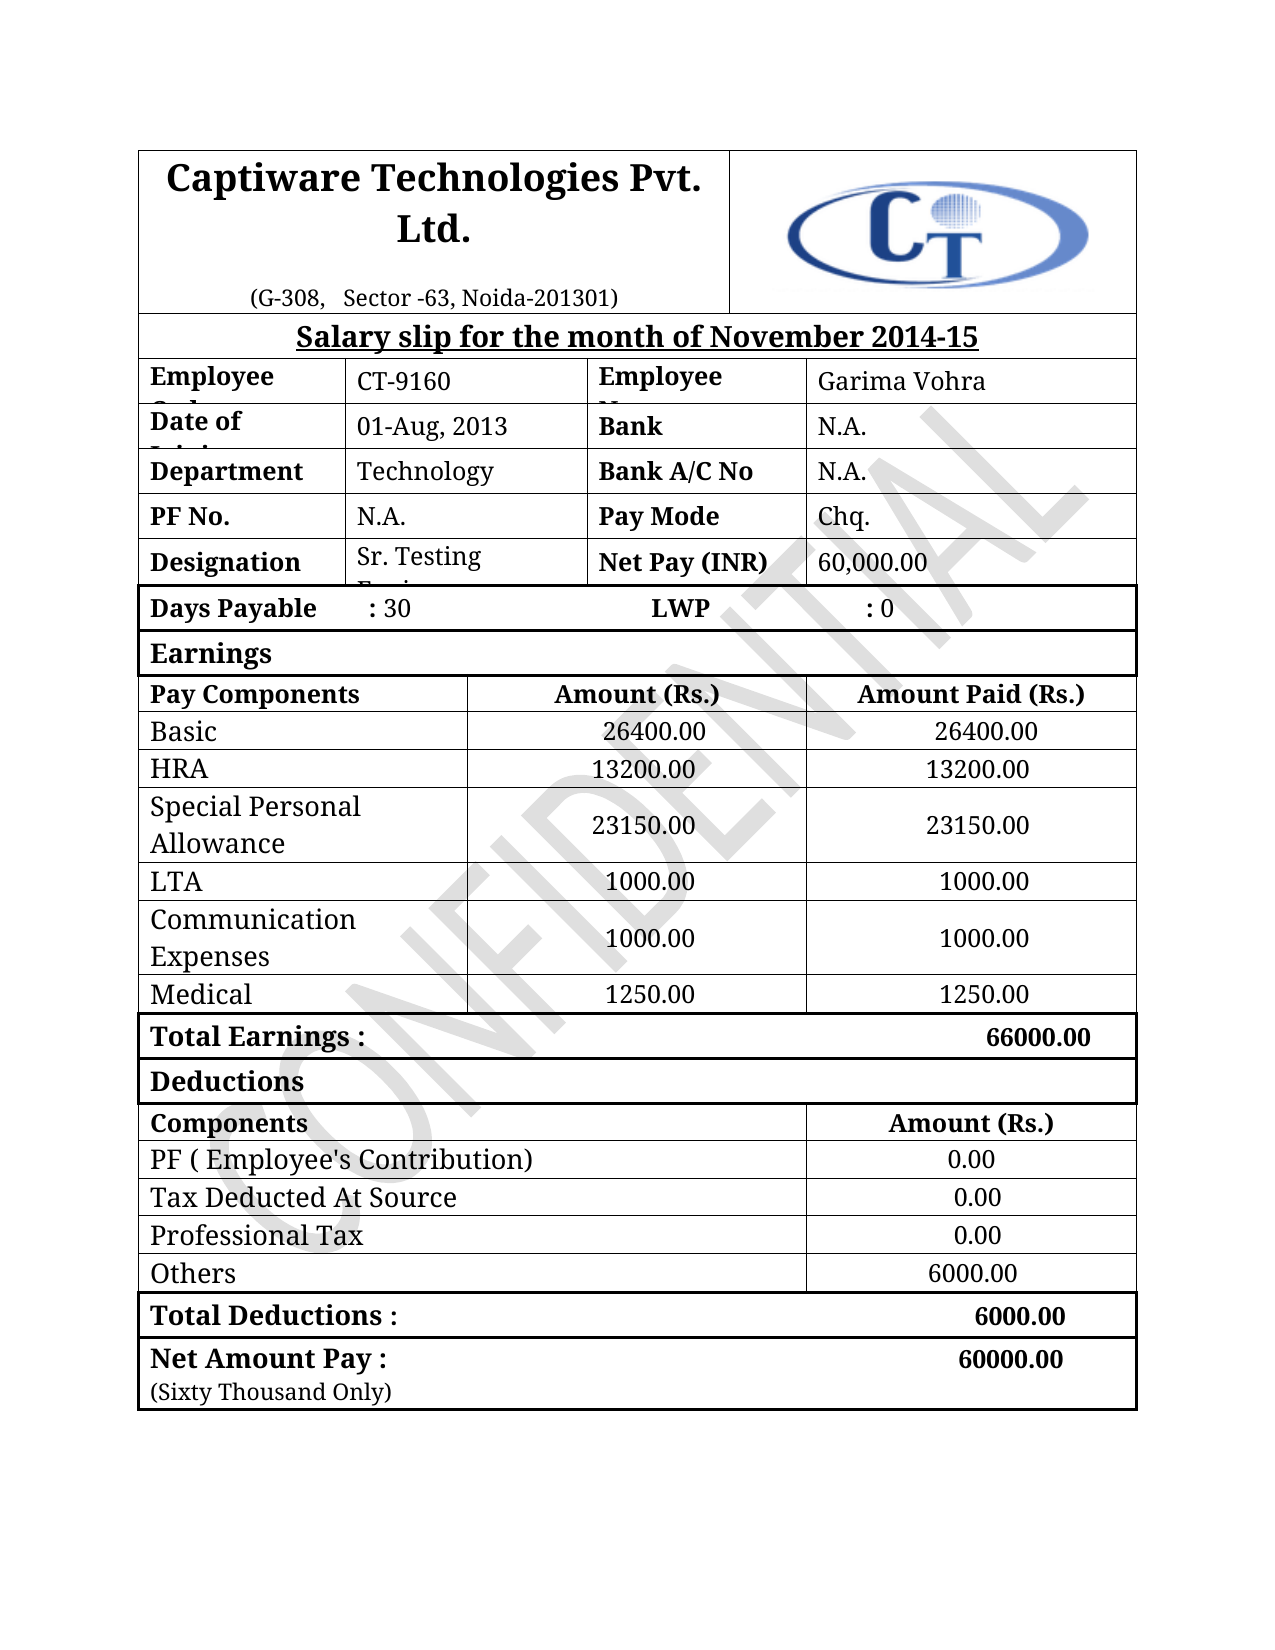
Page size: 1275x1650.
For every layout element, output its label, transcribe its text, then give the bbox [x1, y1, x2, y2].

table_cell 13200.00 [468, 750, 806, 787]
table_cell Chq. [807, 494, 1136, 538]
table_cell Basic [139, 712, 467, 749]
table_cell Technology [346, 449, 587, 493]
table_cell 6000.00 [807, 1254, 1136, 1291]
table_cell Pay Components [139, 677, 467, 711]
table_cell 26400.00 [807, 712, 1136, 749]
table_cell CT-9160 [346, 359, 587, 403]
table_cell Others [139, 1254, 806, 1291]
table_cell Deductions [140, 1060, 1135, 1102]
table_cell 23150.00 [807, 788, 1136, 862]
table_cell Components [139, 1105, 806, 1139]
table_cell Employee Code [139, 359, 345, 403]
table_cell Bank [588, 404, 806, 448]
table_cell 13200.00 [807, 750, 1136, 787]
table_cell 1000.00 [468, 901, 806, 974]
table_cell 0.00 [807, 1141, 1136, 1177]
table_cell Pay Mode [588, 494, 806, 538]
table_cell PF No. [139, 494, 345, 538]
table_cell Days Payable : 30 LWP : 0 [140, 587, 1135, 629]
table_cell Special Personal Allowance [139, 788, 467, 862]
table_cell N.A. [807, 449, 1136, 493]
table_cell Total Deductions : 6000.00 [140, 1294, 1135, 1336]
table_cell LTA [139, 863, 467, 899]
table_cell 23150.00 [468, 788, 806, 862]
table_cell 1000.00 [468, 863, 806, 899]
table_cell Salary slip for the month of November 2014-15 [139, 314, 1136, 358]
table_cell 1250.00 [468, 975, 806, 1012]
table_cell Tax Deducted At Source [139, 1179, 806, 1215]
table_cell Sr. Testing Engineer [346, 539, 587, 584]
table_cell Employee Name [588, 359, 806, 403]
table_header [730, 151, 1136, 313]
picture [771, 169, 1095, 295]
table_cell N.A. [346, 494, 587, 538]
table_cell Total Earnings : 66000.00 [140, 1015, 1135, 1057]
table_cell Garima Vohra [807, 359, 1136, 403]
table_cell Net Pay (INR) [588, 539, 806, 584]
table_cell 0.00 [807, 1179, 1136, 1215]
table_cell Amount (Rs.) [468, 677, 806, 711]
table_cell Earnings [140, 632, 1135, 674]
table_cell 1000.00 [807, 901, 1136, 974]
table_cell Department [139, 449, 345, 493]
table_cell 01-Aug, 2013 [346, 404, 587, 448]
table_cell Professional Tax [139, 1216, 806, 1253]
table_cell Date of Joining [139, 404, 345, 448]
table_header Captiware Technologies Pvt. Ltd. (G-308, Sector -63, Noida-201301) [139, 151, 729, 313]
table_cell Communication Expenses [139, 901, 467, 974]
table_cell 1250.00 [807, 975, 1136, 1012]
table_cell HRA [139, 750, 467, 787]
table_cell 60,000.00 [807, 539, 1136, 584]
table_cell Net Amount Pay : 60000.00 (Sixty Thousand Only) [140, 1339, 1135, 1407]
table_cell N.A. [807, 404, 1136, 448]
table_cell Amount (Rs.) [807, 1105, 1136, 1139]
table_cell Medical [139, 975, 467, 1012]
table_cell 1000.00 [807, 863, 1136, 899]
table_cell 26400.00 [468, 712, 806, 749]
table_cell Amount Paid (Rs.) [807, 677, 1136, 711]
table_cell Bank A/C No [588, 449, 806, 493]
table_cell Designation [139, 539, 345, 584]
table_cell PF ( Employee's Contribution) [139, 1141, 806, 1177]
table_cell 0.00 [807, 1216, 1136, 1253]
